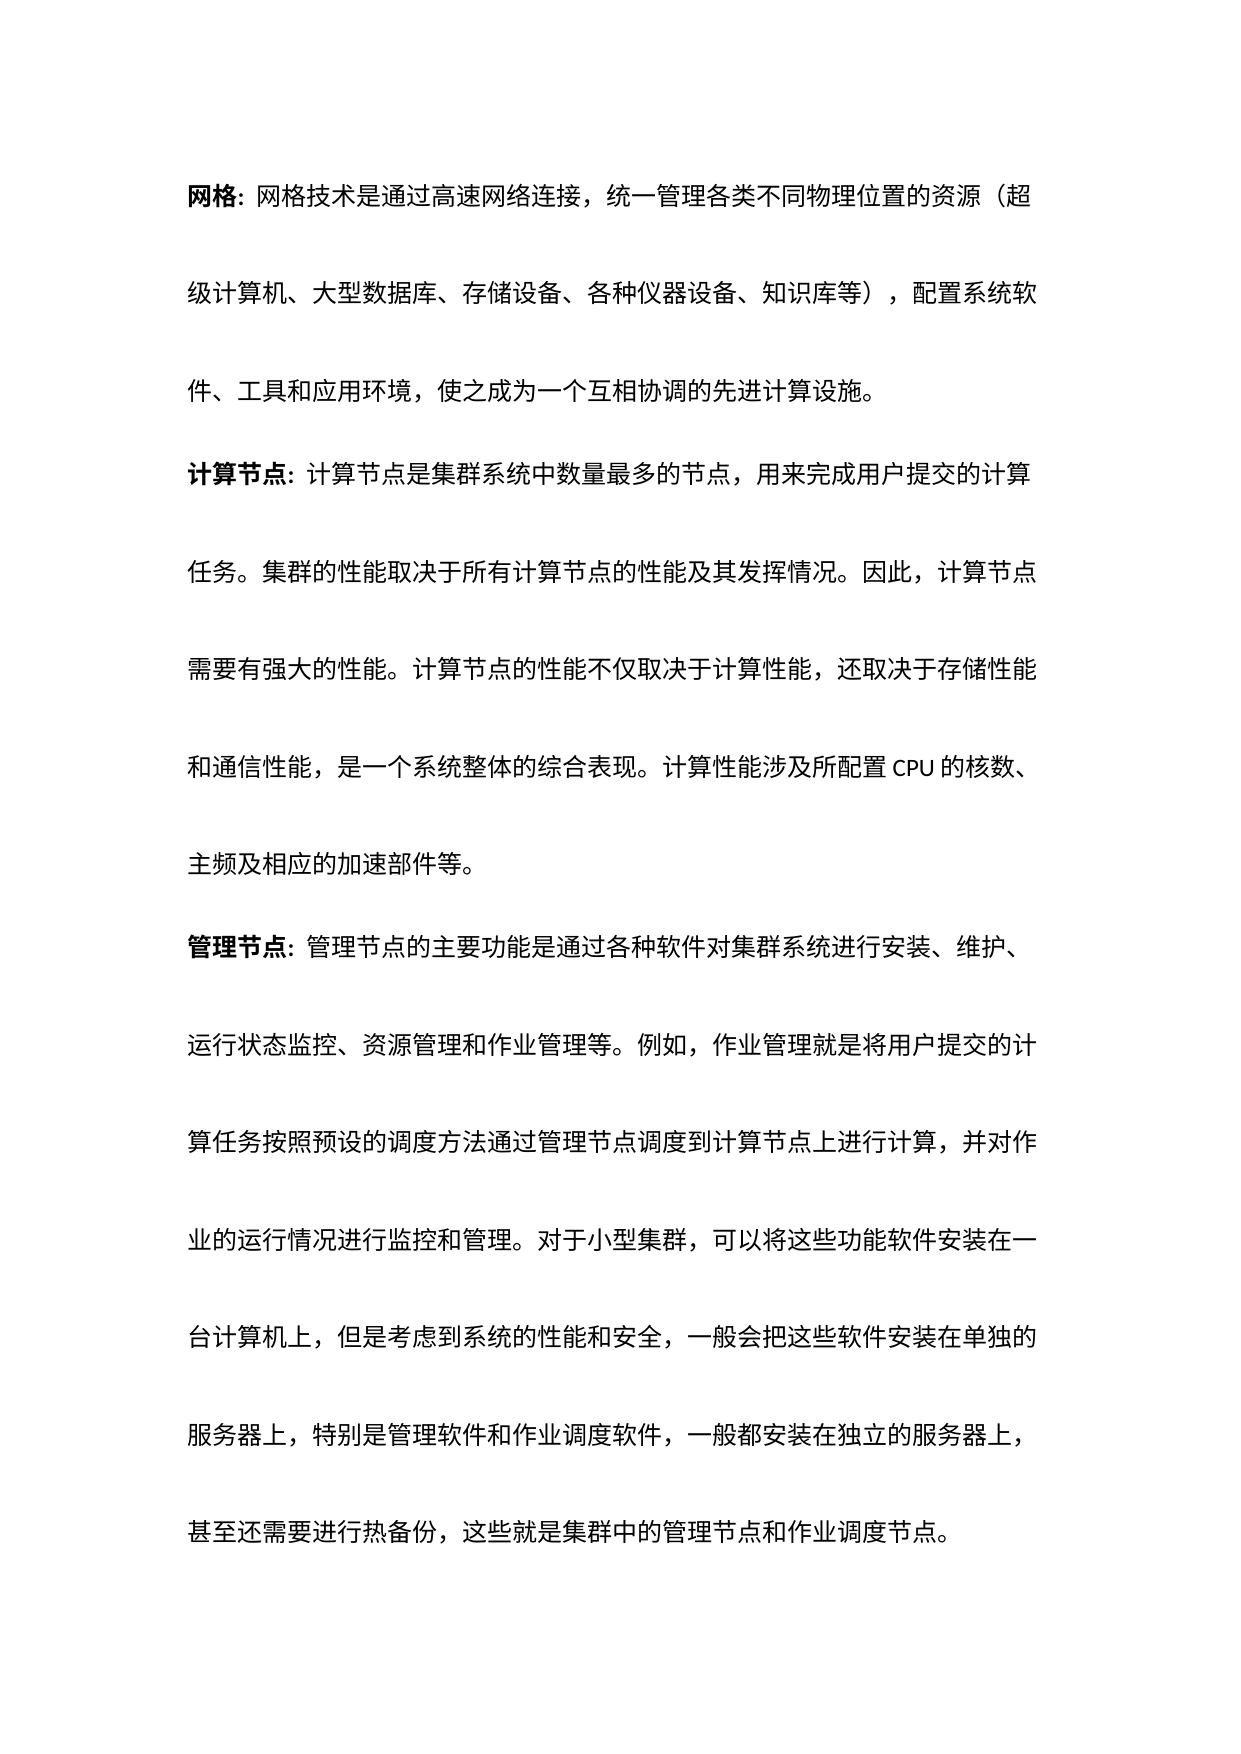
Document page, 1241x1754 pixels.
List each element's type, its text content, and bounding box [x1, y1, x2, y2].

text 管理节点: 管理节点的主要功能是通过各种软件对集群系统进行安装、维护、运行状态监控、资源管理和作业管理等。例如，作业管理就是将用户提交的计算任务按照预设的调度方法通过管理节点调度到计算节点上进行计算，并对作业的运行情况进行监控和管理。对于小型集群，可以将这些功能软件安装在一台计算机上，但是考虑到系统的性能和安全，一般会把这些软件安装在单独的服务器上，特别是管理软件和作业调度软件，一般都安装在独立的服务器上，甚至还需要进行热备份，这些就是集群中的管理节点和作业调度节点。 [187, 913, 1053, 1563]
text 计算节点: 计算节点是集群系统中数量最多的节点，用来完成用户提交的计算任务。集群的性能取决于所有计算节点的性能及其发挥情况。因此，计算节点需要有强大的性能。计算节点的性能不仅取决于计算性能，还取决于存储性能和通信性能，是一个系统整体的综合表现。计算性能涉及所配置CPU的核数、主频及相应的加速部件等。 [187, 440, 1053, 895]
text 网格: 网格技术是通过高速网络连接，统一管理各类不同物理位置的资源（超级计算机、大型数据库、存储设备、各种仪器设备、知识库等），配置系统软件、工具和应用环境，使之成为一个互相协调的先进计算设施。 [187, 162, 1053, 422]
